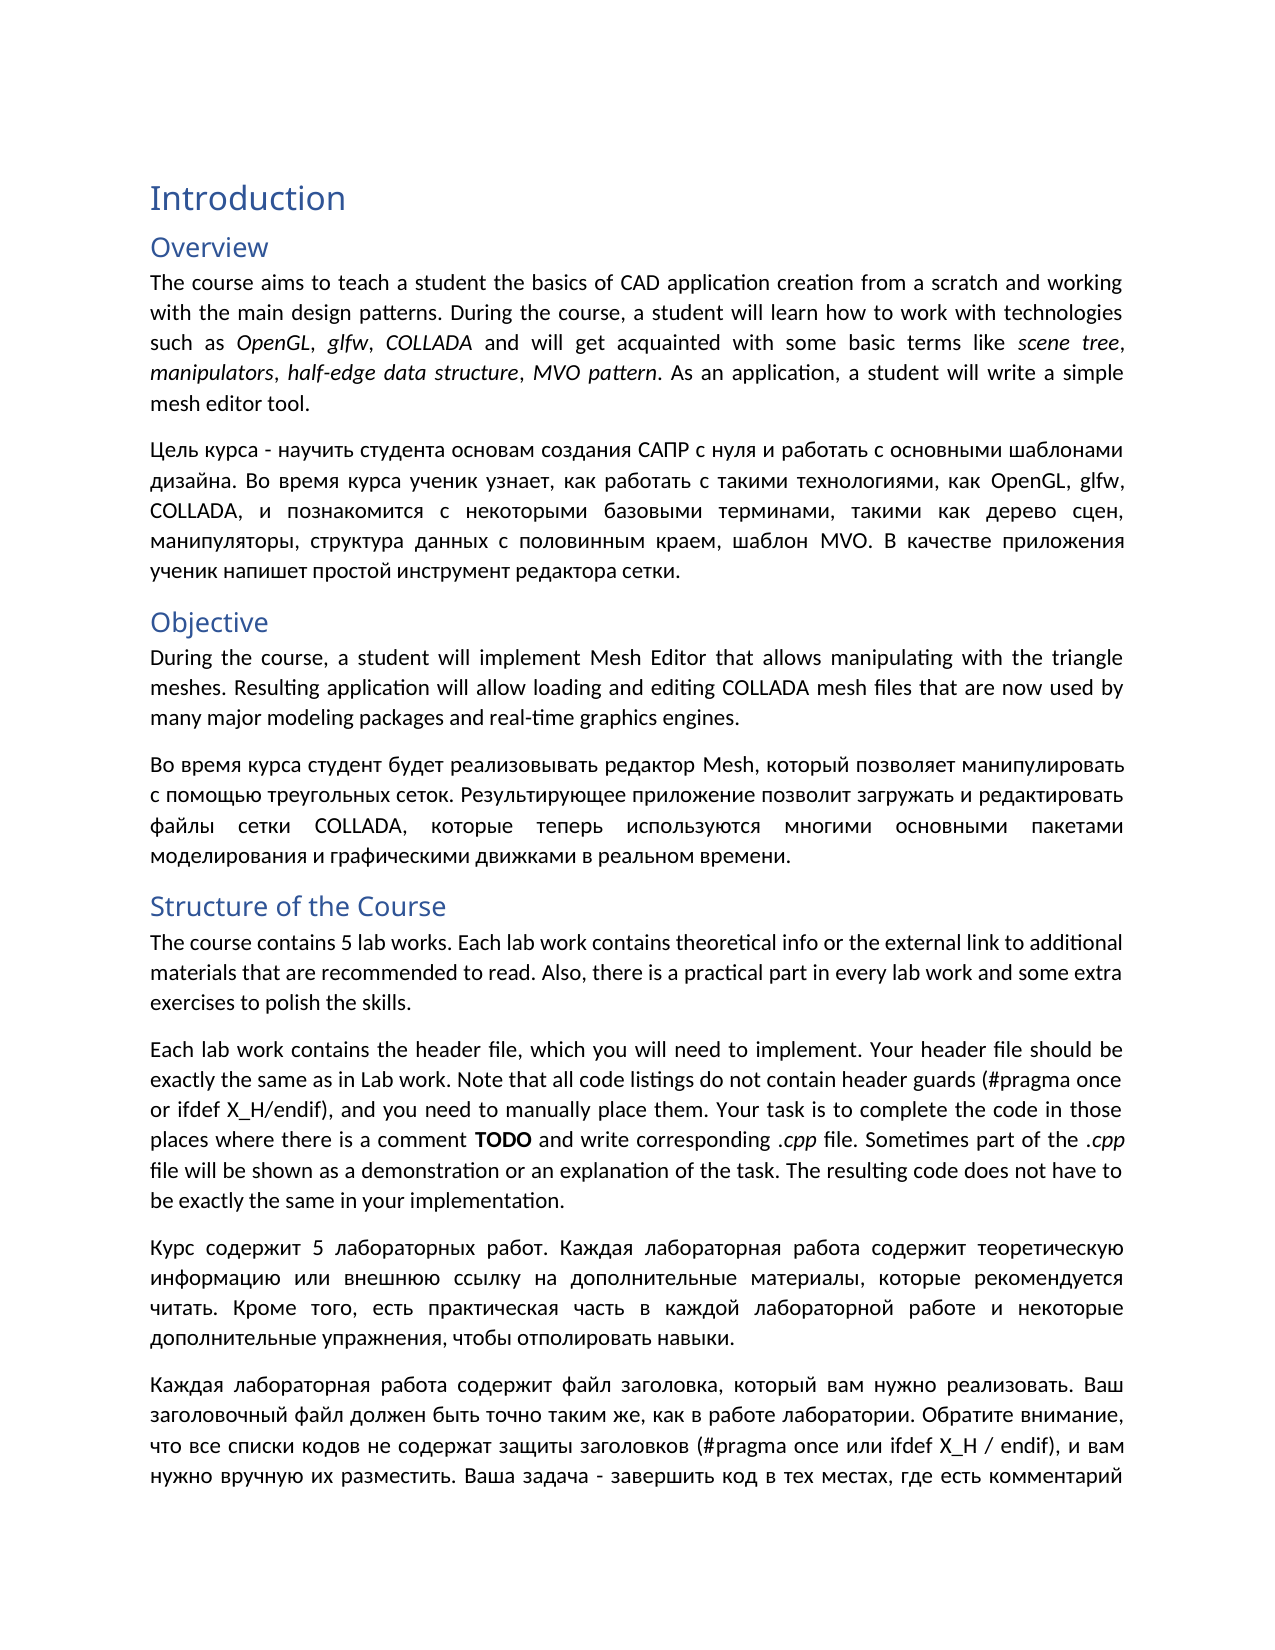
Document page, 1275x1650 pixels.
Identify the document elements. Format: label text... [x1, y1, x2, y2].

text The course aims to teach a student the basics of CAD application creation from a scratch and working with the main design patterns. During the course, a student will learn how to work with technologies such as OpenGL, glfw, COLLADA and will get acquainted with some basic terms like scene tree, manipulators, half-edge data structure, MVO pattern. As an application, a student will write a simple mesh editor tool. [150, 268, 1125, 417]
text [150, 1370, 1125, 1489]
text During the course, a student will implement Mesh Editor that allows manipulating with the triangle meshes. Resulting application will allow loading and editing COLLADA mesh files that are now used by many major modeling packages and real-time graphics engines. [150, 643, 1125, 732]
subtitle Introduction [150, 175, 1125, 220]
text Цель курса - научить студента основам создания САПР с нуля и работать с основными шаблонами дизайна. Во время курса ученик узнает, как работать с такими технологиями, как OpenGL, glfw, COLLADA, и познакомится с некоторыми базовыми терминами, такими как дерево сцен, манипуляторы, структура данных с половинным краем, шаблон MVO. В качестве приложения ученик напишет простой инструмент редактора сетки. [150, 436, 1125, 584]
text The course contains 5 lab works. Each lab work contains theoretical info or the external link to additional materials that are recommended to read. Also, there is a practical part in every lab work and some extra exercises to polish the skills. [150, 928, 1125, 1016]
subtitle Objective [150, 603, 1125, 640]
text Each lab work contains the header file, which you will need to implement. Your header file should be exactly the same as in Lab work. Note that all code listings do not contain header guards (#pragma once or ifdef X_H/endif), and you need to manually place them. Your task is to complete the code in those places where there is a comment TODO and write corresponding .cpp file. Sometimes part of the .cpp file will be shown as a demonstration or an explanation of the task. The resulting code does not have to be exactly the same in your implementation. [150, 1035, 1125, 1214]
subtitle Structure of the Course [150, 888, 1125, 925]
text Курс содержит 5 лабораторных работ. Каждая лабораторная работа содержит теоретическую информацию или внешнюю ссылку на дополнительные материалы, которые рекомендуется читать. Кроме того, есть практическая часть в каждой лабораторной работе и некоторые дополнительные упражнения, чтобы отполировать навыки. [150, 1233, 1125, 1352]
subtitle Overview [150, 228, 1125, 265]
text Во время курса студент будет реализовывать редактор Mesh, который позволяет манипулировать с помощью треугольных сеток. Результирующее приложение позволит загружать и редактировать файлы сетки COLLADA, которые теперь используются многими основными пакетами моделирования и графическими движками в реальном времени. [150, 750, 1125, 869]
